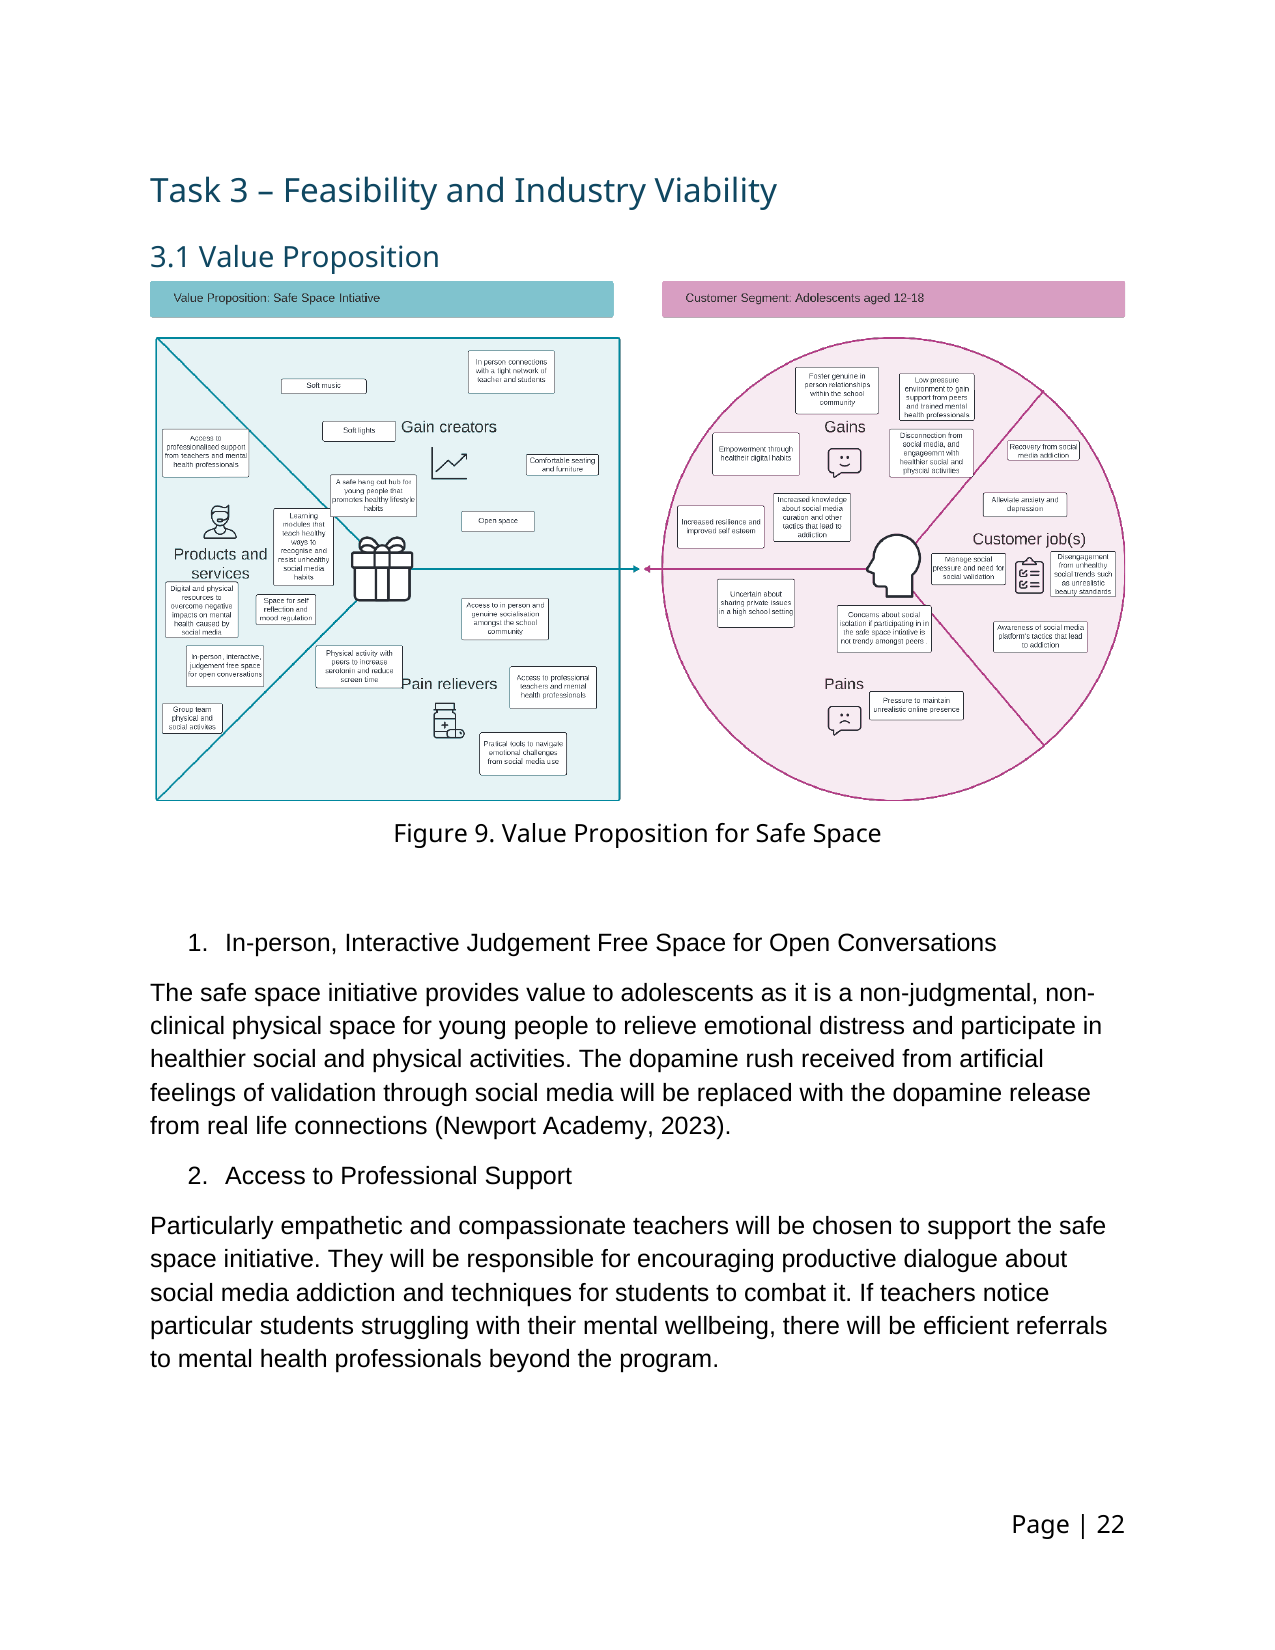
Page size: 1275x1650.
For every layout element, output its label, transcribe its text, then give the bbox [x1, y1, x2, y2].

subtitle Task 3 – Feasibility and Industry Viability [150, 167, 1125, 212]
picture [150, 281, 1125, 801]
subtitle 3.1 Value Proposition [150, 236, 1125, 281]
text Figure 9. Value Proposition for Safe Space [150, 815, 1125, 849]
list Access to Professional Support [187, 1161, 1125, 1189]
text The safe space initiative provides value to adolescents as it is a non-judgmental, non-clinical physical space for young people to relieve emotional distress and participate in healthier social and physical activities. The dopamine rush received from artificial feelings of validation through social media will be replaced with the dopamine release from real life connections (Newport Academy, 2023). [150, 977, 1125, 1139]
list In-person, Interactive Judgement Free Space for Open Conversations [187, 927, 1125, 956]
text Particularly empathetic and compassionate teachers will be chosen to support the safe space initiative. They will be responsible for encouraging productive dialogue about social media addiction and techniques for students to combat it. If teachers notice particular students struggling with their mental wellbeing, there will be efficient referrals to mental health professionals beyond the program. [150, 1211, 1125, 1373]
